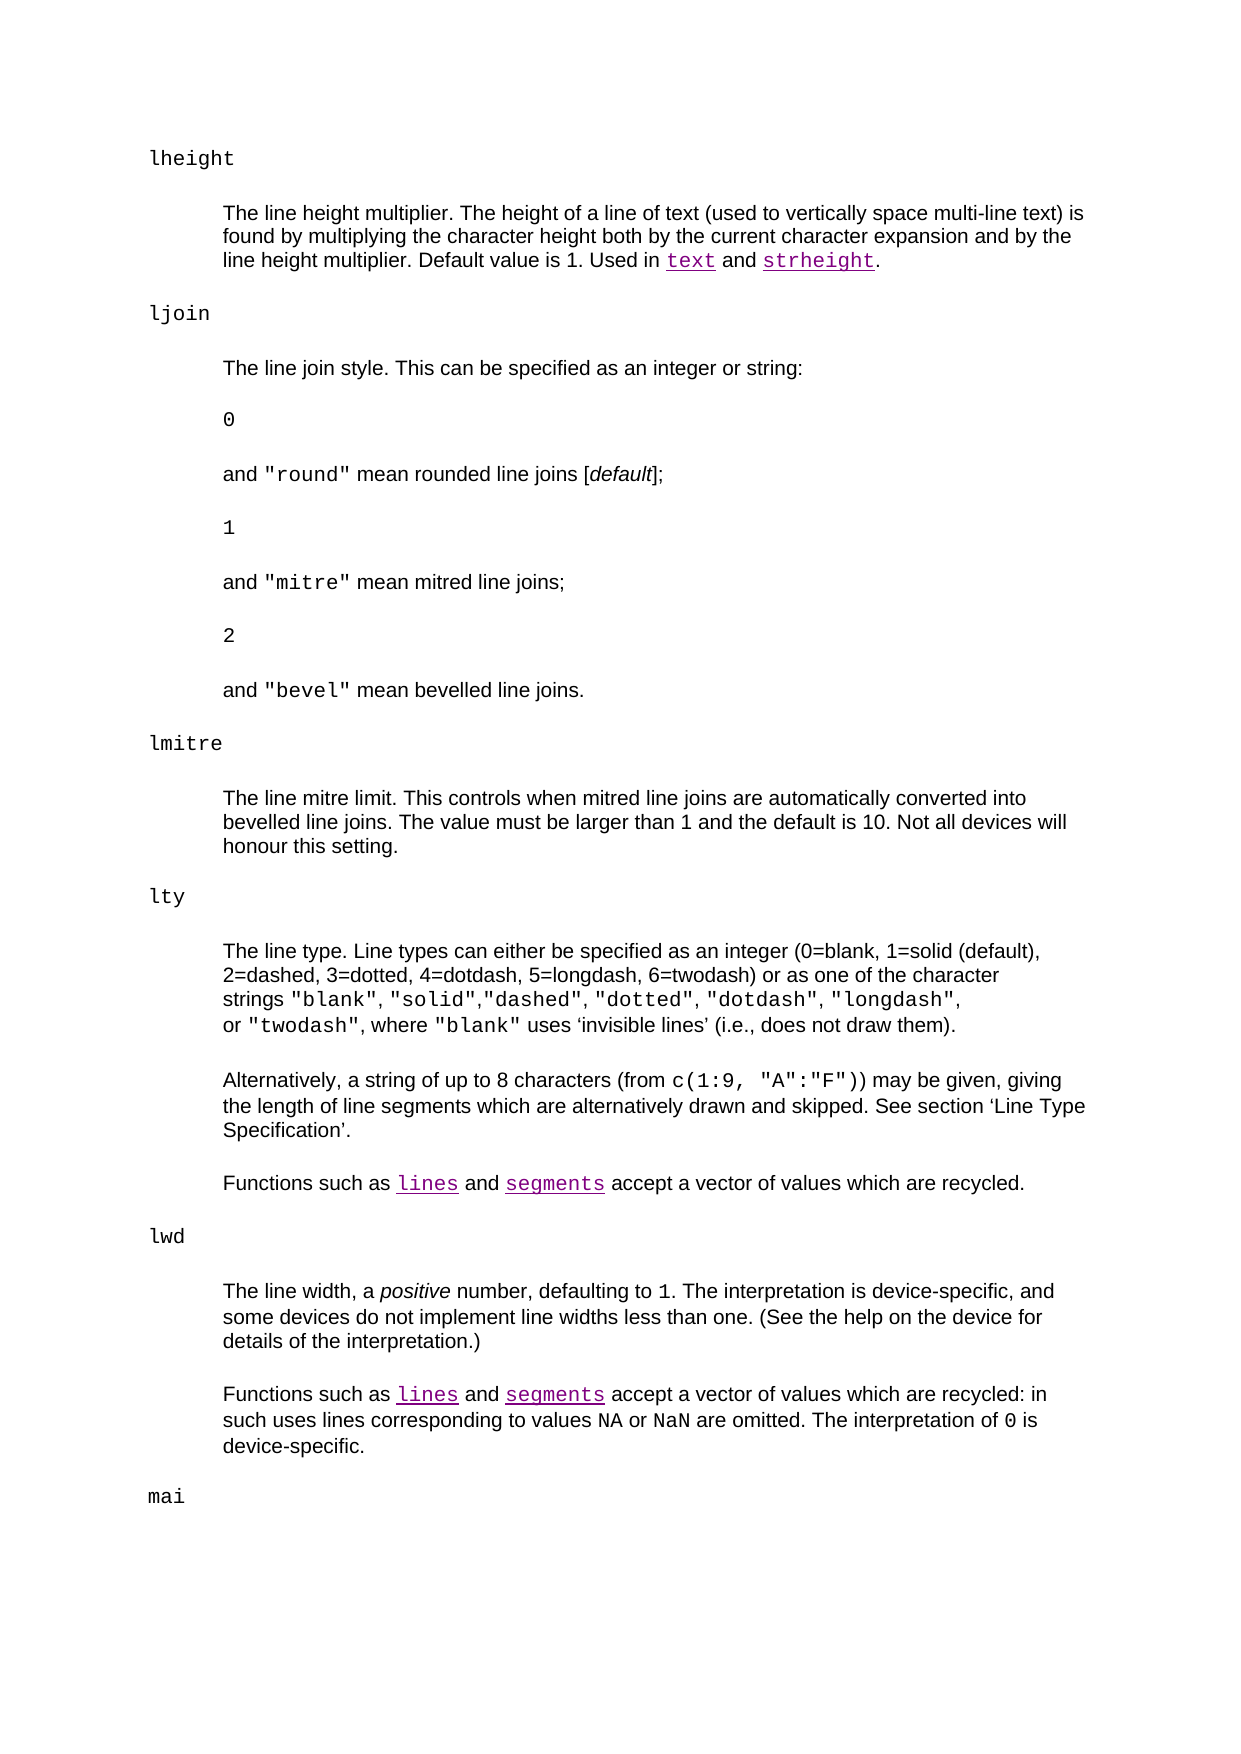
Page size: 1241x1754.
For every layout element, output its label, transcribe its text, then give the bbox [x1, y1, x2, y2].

text The line join style. This can be specified as an integer or string: [223, 356, 1093, 380]
text Functions such as lines and segments accept a vector of values which are recycled: in such uses lines corresponding to values NA or NaN are omitted. The interpretation of 0 is device-specific. [223, 1382, 1093, 1457]
text The line width, a positive number, defaulting to 1. The interpretation is device-specific, and some devices do not implement line widths less than one. (See the help on the device for details of the interpretation.) [223, 1279, 1093, 1353]
text mai [148, 1487, 1093, 1510]
text ljoin [148, 303, 1093, 327]
text The line type. Line types can either be specified as an integer (0=blank, 1=solid (default), 2=dashed, 3=dotted, 4=dotdash, 5=longdash, 6=twodash) or as one of the character strings "blank", "solid","dashed", "dotted", "dotdash", "longdash", or "twodash", where "blank" uses ‘invisible lines’ (i.e., does not draw them). [223, 939, 1093, 1039]
text Alternatively, a string of up to 8 characters (from c(1:9, "A":"F")) may be given, giving the length of line segments which are alternatively drawn and skipped. See section ‘Line Type Specification’. [223, 1068, 1093, 1142]
text The line height multiplier. The height of a line of text (used to vertically space multi-line text) is found by multiplying the character height both by the current character expansion and by the line height multiplier. Default value is 1. Used in text and strheight. [223, 200, 1093, 274]
text and "mitre" mean mitred line joins; [223, 570, 1093, 596]
text The line mitre limit. This controls when mitred line joins are automatically converted into bevelled line joins. The value must be larger than 1 and the default is 10. Not all devices will honour this setting. [223, 786, 1093, 857]
text 1 [223, 517, 1093, 541]
text and "round" mean rounded line joins [default]; [223, 462, 1093, 488]
text lwd [148, 1226, 1093, 1250]
text lty [148, 887, 1093, 910]
text 0 [223, 409, 1093, 433]
text lmitre [148, 733, 1093, 756]
text Functions such as lines and segments accept a vector of values which are recycled. [223, 1171, 1093, 1197]
text 2 [223, 625, 1093, 648]
text lheight [148, 148, 1093, 171]
text and "bevel" mean bevelled line joins. [223, 678, 1093, 703]
